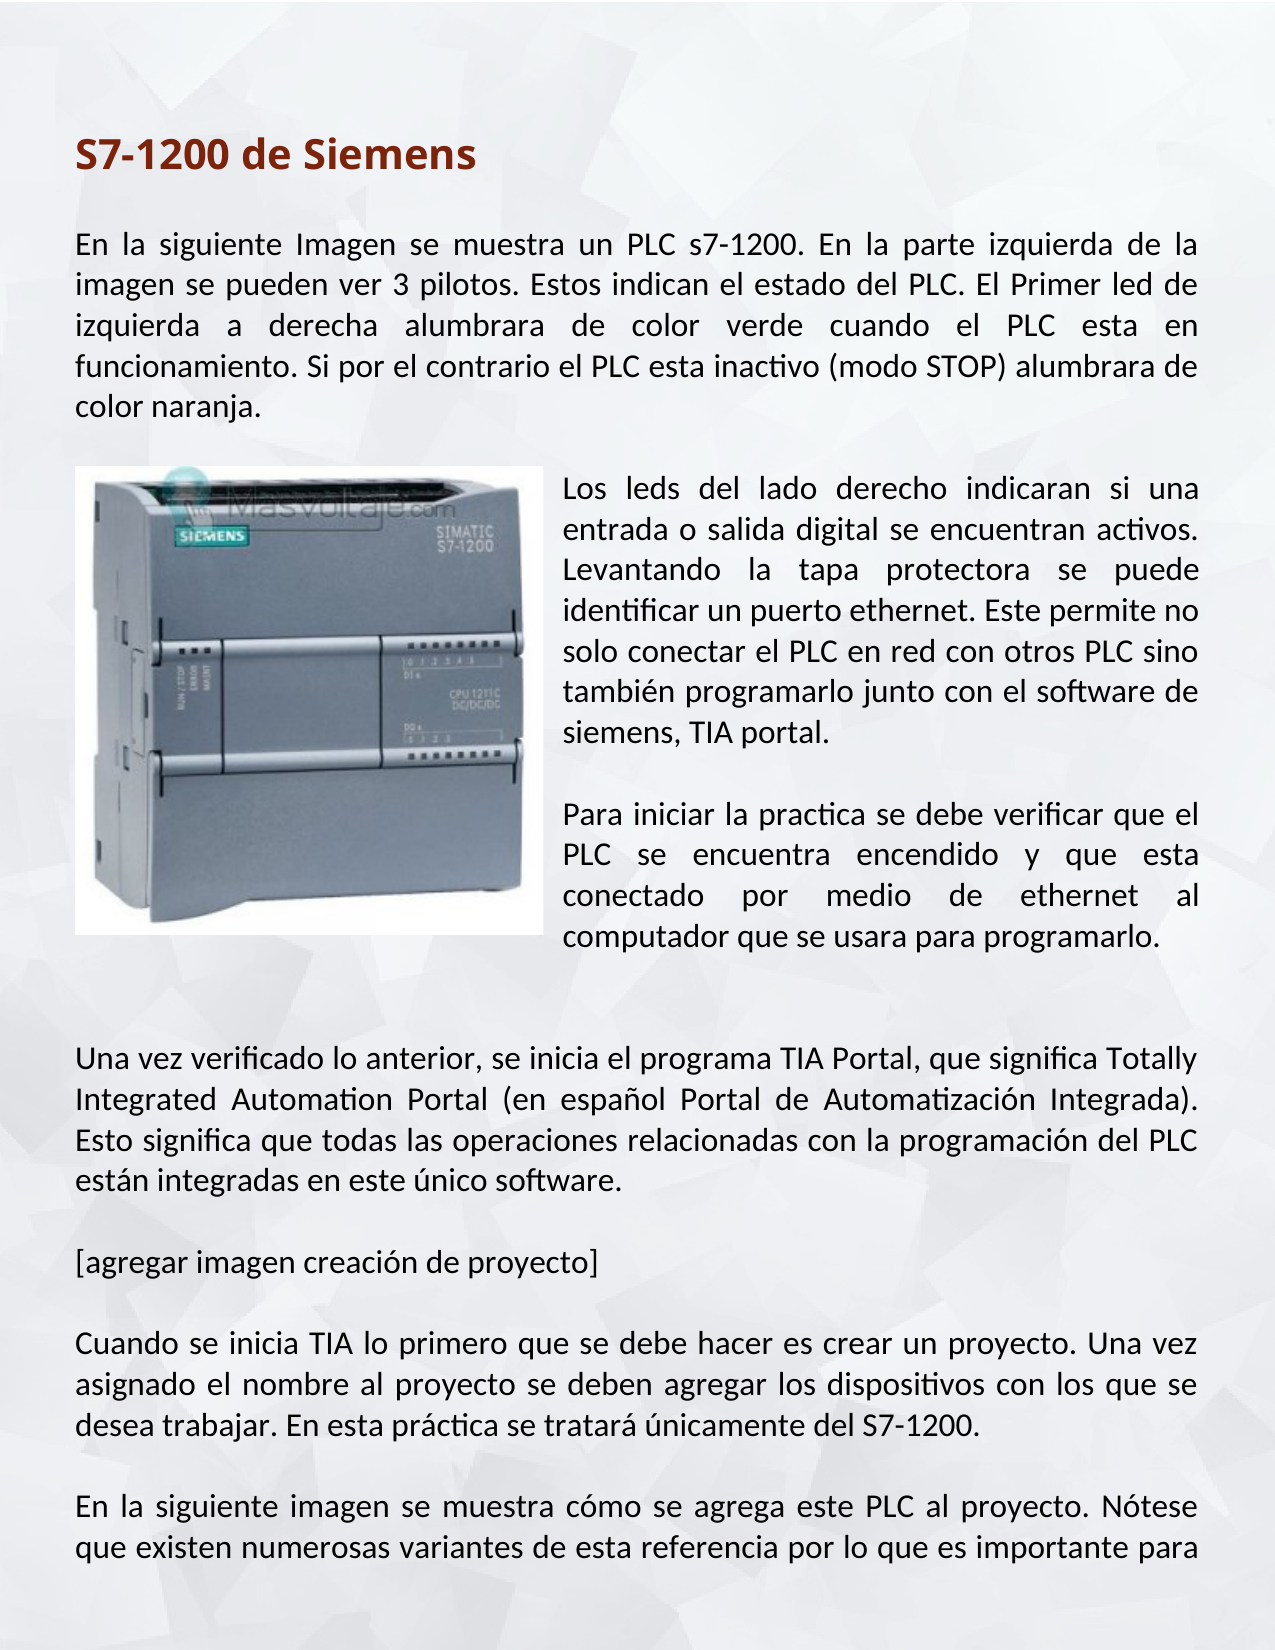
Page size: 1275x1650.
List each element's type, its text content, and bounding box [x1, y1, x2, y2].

text Una vez verificado lo anterior, se inicia el programa TIA Portal, que significa Totally Integrated Automation Portal (en español Portal de Automatización Integrada). Esto significa que todas las operaciones relacionadas con la programación del PLC están integradas en este único software. [75, 1037, 1200, 1200]
text Para iniciar la practica se debe verificar que el PLC se encuentra encendido y que esta conectado por medio de ethernet al computador que se usara para programarlo. [75, 793, 1200, 956]
text [agregar imagen creación de proyecto] [75, 1241, 1200, 1281]
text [75, 1485, 1200, 1567]
text S7-1200 de Siemens [75, 125, 1200, 182]
text Los leds del lado derecho indicaran si una entrada o salida digital se encuentran activos. Levantando la tapa protectora se puede identificar un puerto ethernet. Este permite no solo conectar el PLC en red con otros PLC sino también programarlo junto con el software de siemens, TIA portal. [544, 467, 1200, 752]
text En la siguiente Imagen se muestra un PLC s7-1200. En la parte izquierda de la imagen se pueden ver 3 pilotos. Estos indican el estado del PLC. El Primer led de izquierda a derecha alumbrara de color verde cuando el PLC esta en funcionamiento. Si por el contrario el PLC esta inactivo (modo STOP) alumbrara de color naranja. [75, 222, 1200, 426]
picture [0, 2, 1275, 1650]
text Cuando se inicia TIA lo primero que se debe hacer es crear un proyecto. Una vez asignado el nombre al proyecto se deben agregar los dispositivos con los que se desea trabajar. En esta práctica se tratará únicamente del S7-1200. [75, 1322, 1200, 1444]
